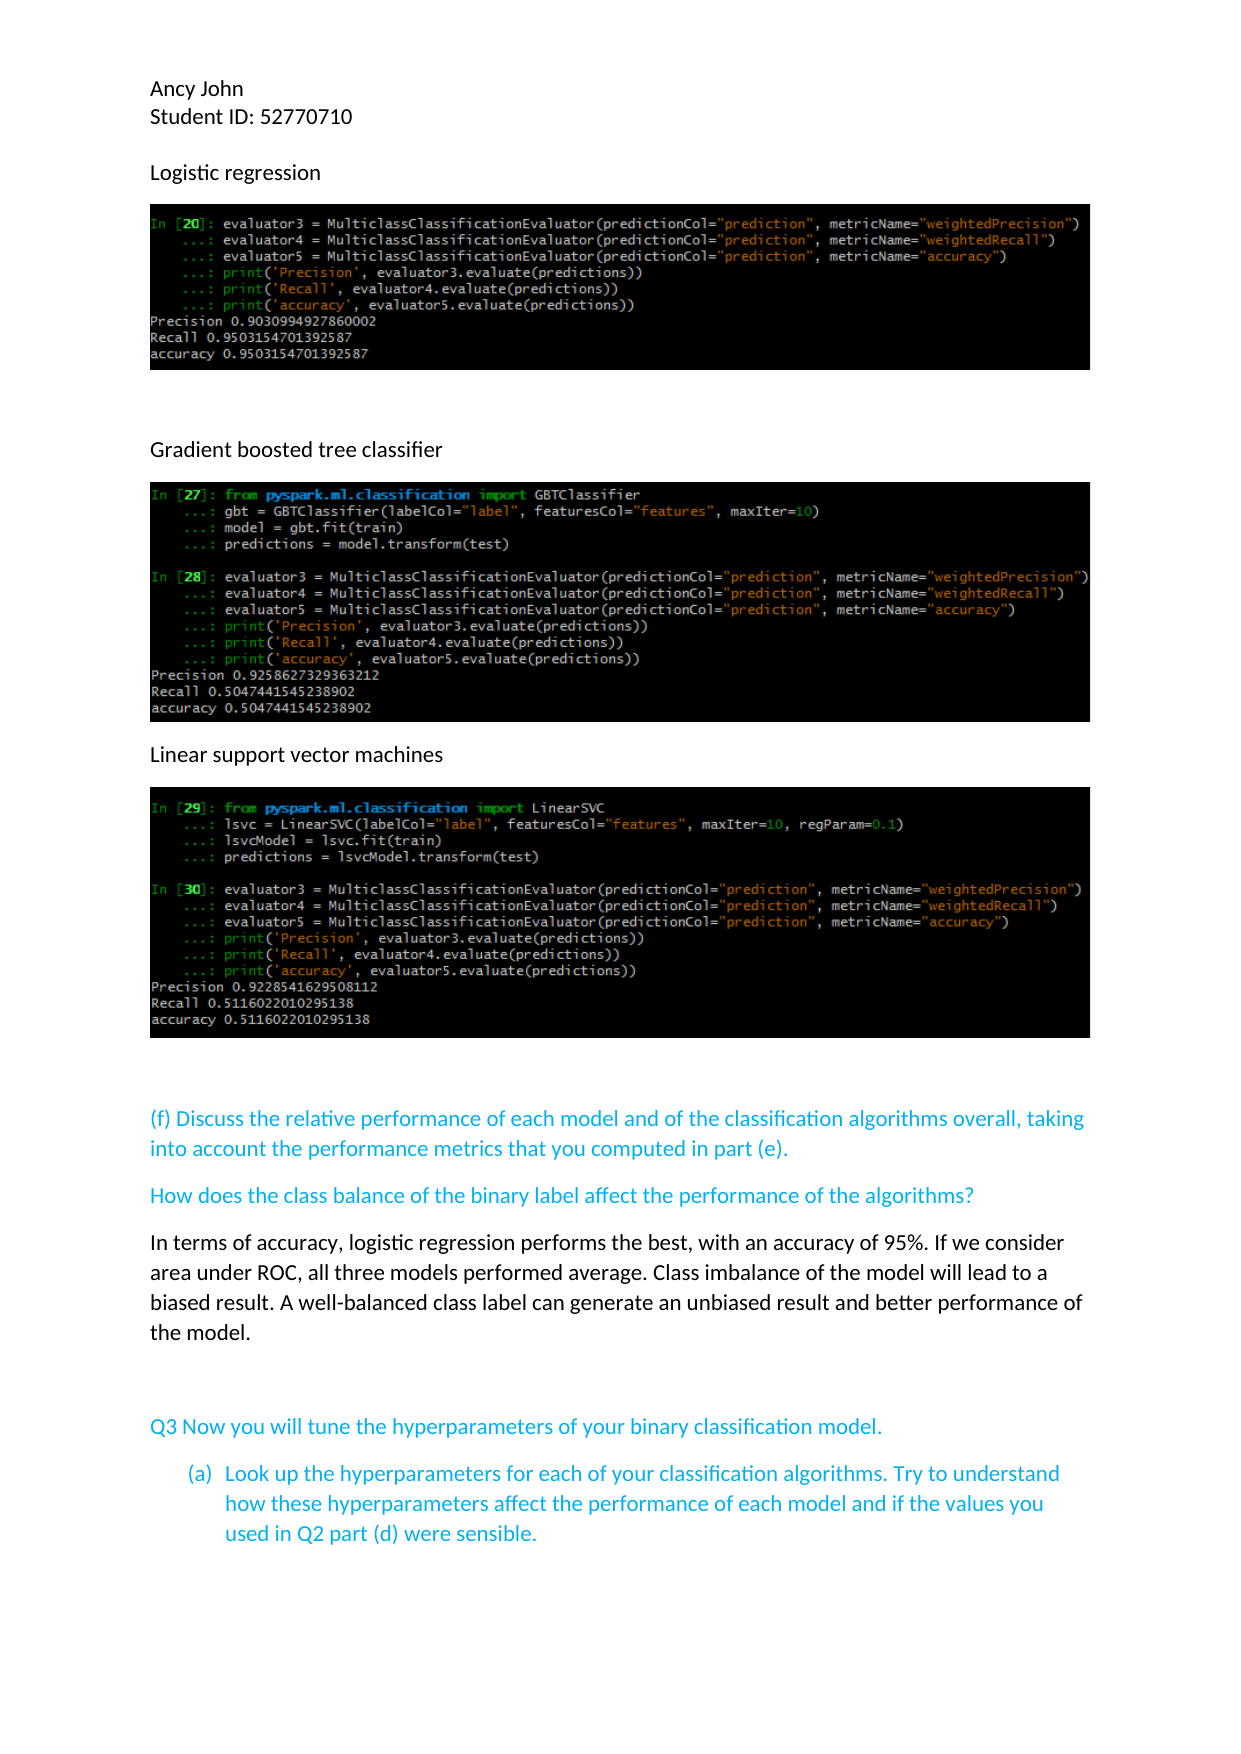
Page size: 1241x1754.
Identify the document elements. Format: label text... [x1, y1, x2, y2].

text How does the class balance of the binary label affect the performance of the algorithms? [150, 1181, 1090, 1209]
text Linear support vector machines [150, 740, 1090, 768]
list Look up the hyperparameters for each of your classiﬁcation algorithms. Try to understand how these hyperparameters affect the performance of each model and if the values you used in Q2 part (d) were sensible. [187, 1459, 1090, 1547]
text Gradient boosted tree classifier [150, 436, 1090, 464]
picture [150, 482, 1091, 722]
picture [150, 787, 1091, 1038]
text Q3 Now you will tune the hyperparameters of your binary classiﬁcation model. [150, 1412, 1090, 1440]
text Logistic regression [150, 158, 1090, 186]
text (f) Discuss the relative performance of each model and of the classiﬁcation algorithms overall, taking into account the performance metrics that you computed in part (e). [150, 1104, 1090, 1162]
text In terms of accuracy, logistic regression performs the best, with an accuracy of 95%. If we consider area under ROC, all three models performed average. Class imbalance of the model will lead to a biased result. A well-balanced class label can generate an unbiased result and better performance of the model. [150, 1228, 1090, 1346]
picture [150, 204, 1091, 370]
